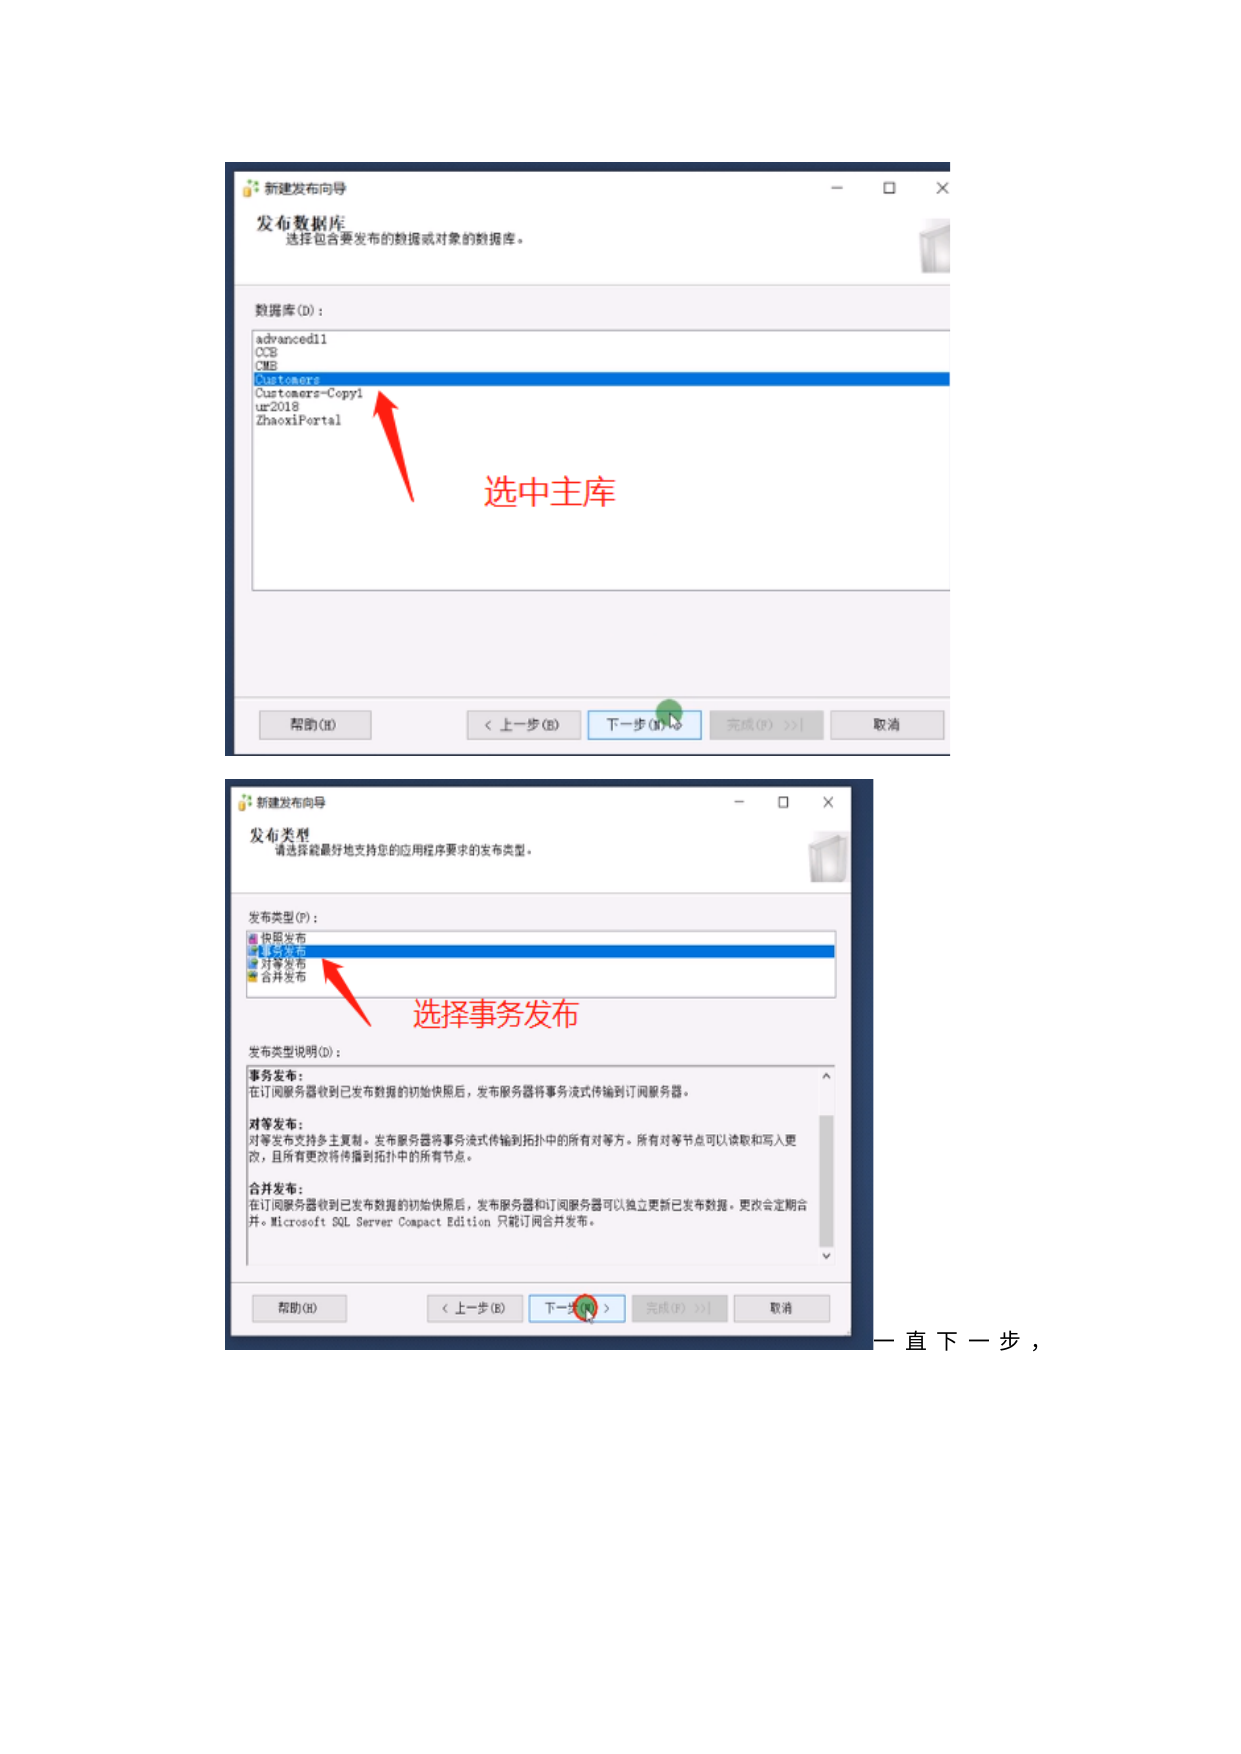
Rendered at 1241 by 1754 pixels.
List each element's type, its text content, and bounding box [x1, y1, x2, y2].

picture [225, 162, 951, 756]
picture [225, 779, 874, 1350]
